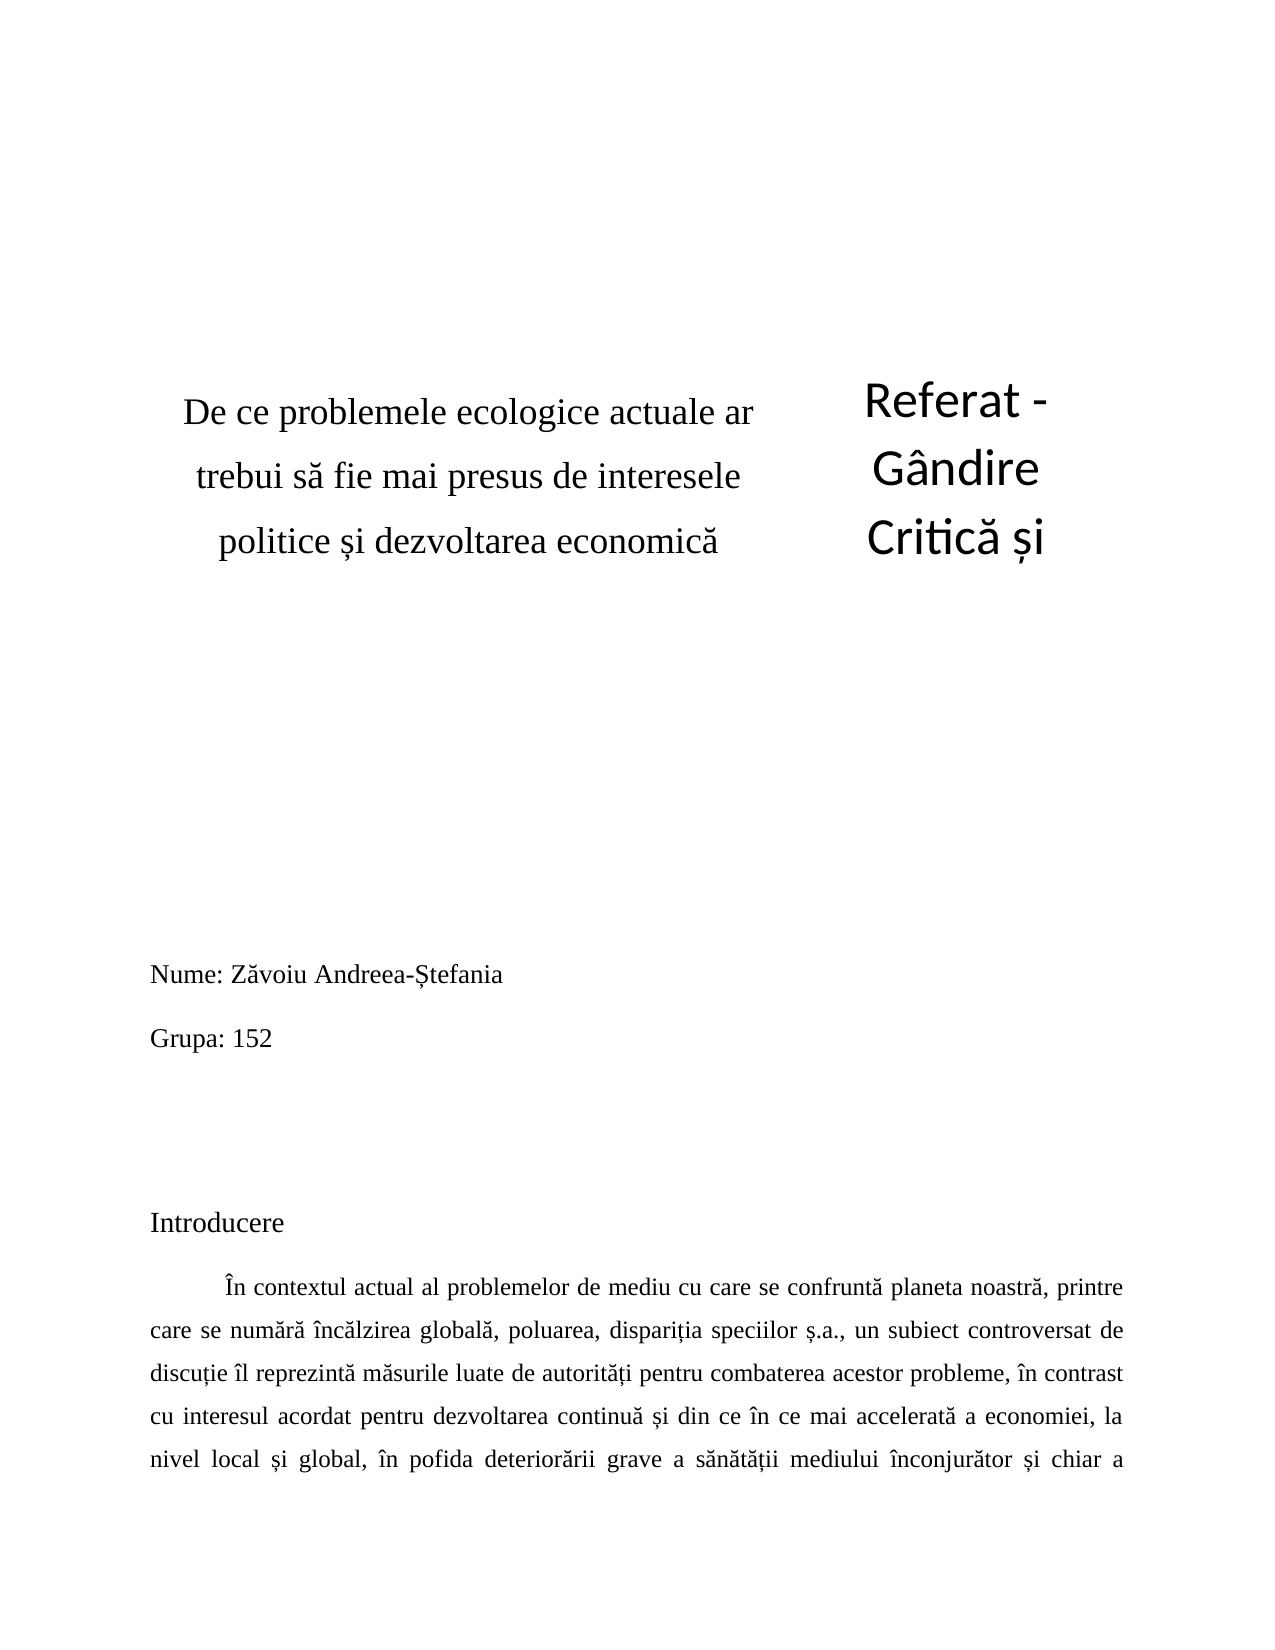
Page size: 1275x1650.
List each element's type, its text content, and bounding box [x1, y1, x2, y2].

text Nume: Zăvoiu Andreea-Ștefania [150, 959, 1125, 990]
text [150, 1272, 1125, 1473]
text Grupa: 152 [150, 1022, 1125, 1053]
text De ce problemele ecologice actuale ar trebui să fie mai presus de interesele politice și dezvoltarea economică [150, 389, 1125, 562]
text Introducere [150, 1205, 1125, 1238]
